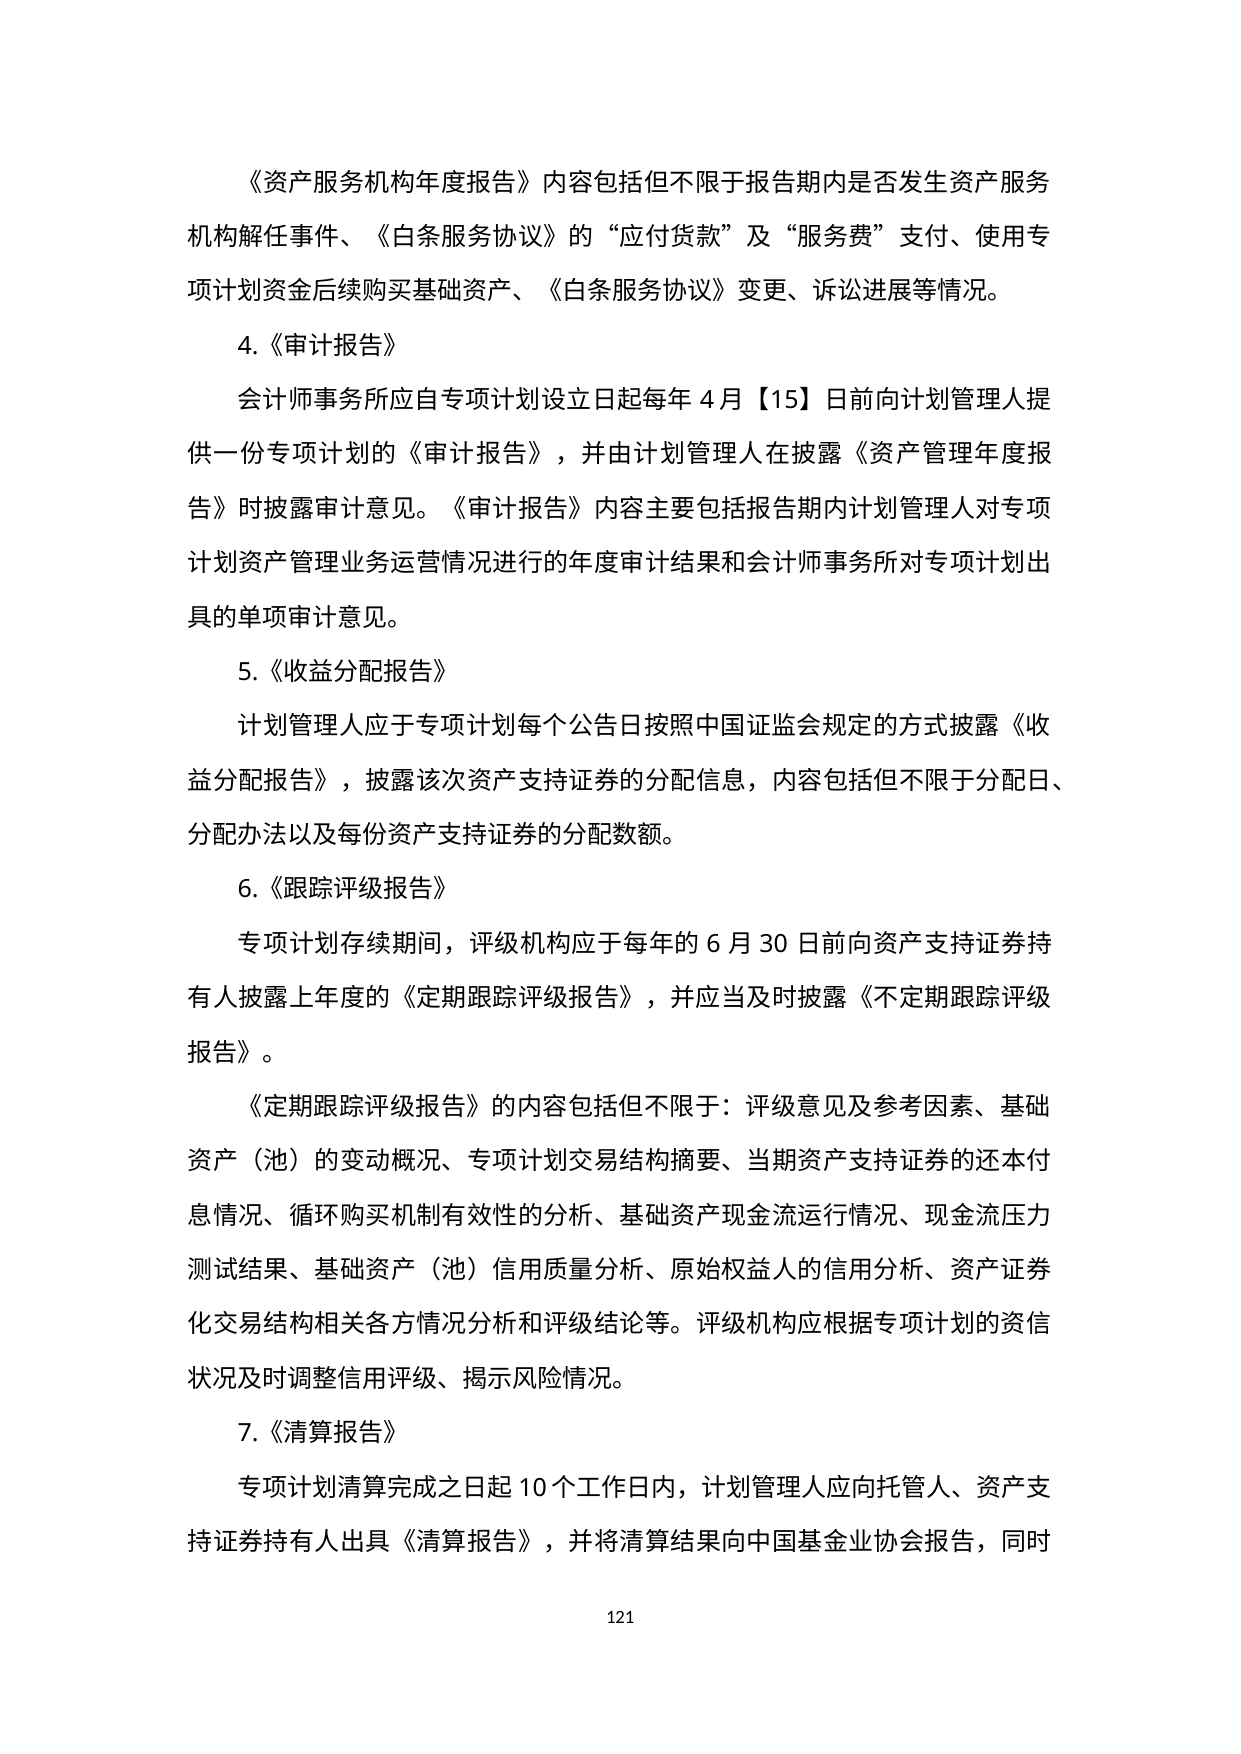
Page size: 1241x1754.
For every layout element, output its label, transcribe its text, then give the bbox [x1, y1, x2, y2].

text 7.《清算报告》 [187, 1413, 1053, 1449]
text 会计师事务所应自专项计划设立日起每年4月【15】日前向计划管理人提供一份专项计划的《审计报告》，并由计划管理人在披露《资产管理年度报告》时披露审计意见。《审计报告》内容主要包括报告期内计划管理人对专项计划资产管理业务运营情况进行的年度审计结果和会计师事务所对专项计划出具的单项审计意见。 [187, 379, 1053, 633]
text 《资产服务机构年度报告》内容包括但不限于报告期内是否发生资产服务机构解任事件、《白条服务协议》的“应付货款”及“服务费”支付、使用专项计划资金后续购买基础资产、《白条服务协议》变更、诉讼进展等情况。 [187, 162, 1053, 307]
text 5.《收益分配报告》 [187, 651, 1053, 688]
text 专项计划存续期间，评级机构应于每年的6 月30 日前向资产支持证券持有人披露上年度的《定期跟踪评级报告》，并应当及时披露《不定期跟踪评级报告》。 [187, 923, 1053, 1068]
text 《定期跟踪评级报告》的内容包括但不限于：评级意见及参考因素、基础资产（池）的变动概况、专项计划交易结构摘要、当期资产支持证券的还本付息情况、循环购买机制有效性的分析、基础资产现金流运行情况、现金流压力测试结果、基础资产（池）信用质量分析、原始权益人的信用分析、资产证券化交易结构相关各方情况分析和评级结论等。评级机构应根据专项计划的资信状况及时调整信用评级、揭示风险情况。 [187, 1086, 1053, 1394]
text 计划管理人应于专项计划每个公告日按照中国证监会规定的方式披露《收益分配报告》，披露该次资产支持证券的分配信息，内容包括但不限于分配日、分配办法以及每份资产支持证券的分配数额。 [187, 706, 1053, 851]
text 6.《跟踪评级报告》 [187, 869, 1053, 905]
text 4.《审计报告》 [187, 325, 1053, 361]
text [187, 1467, 1053, 1558]
